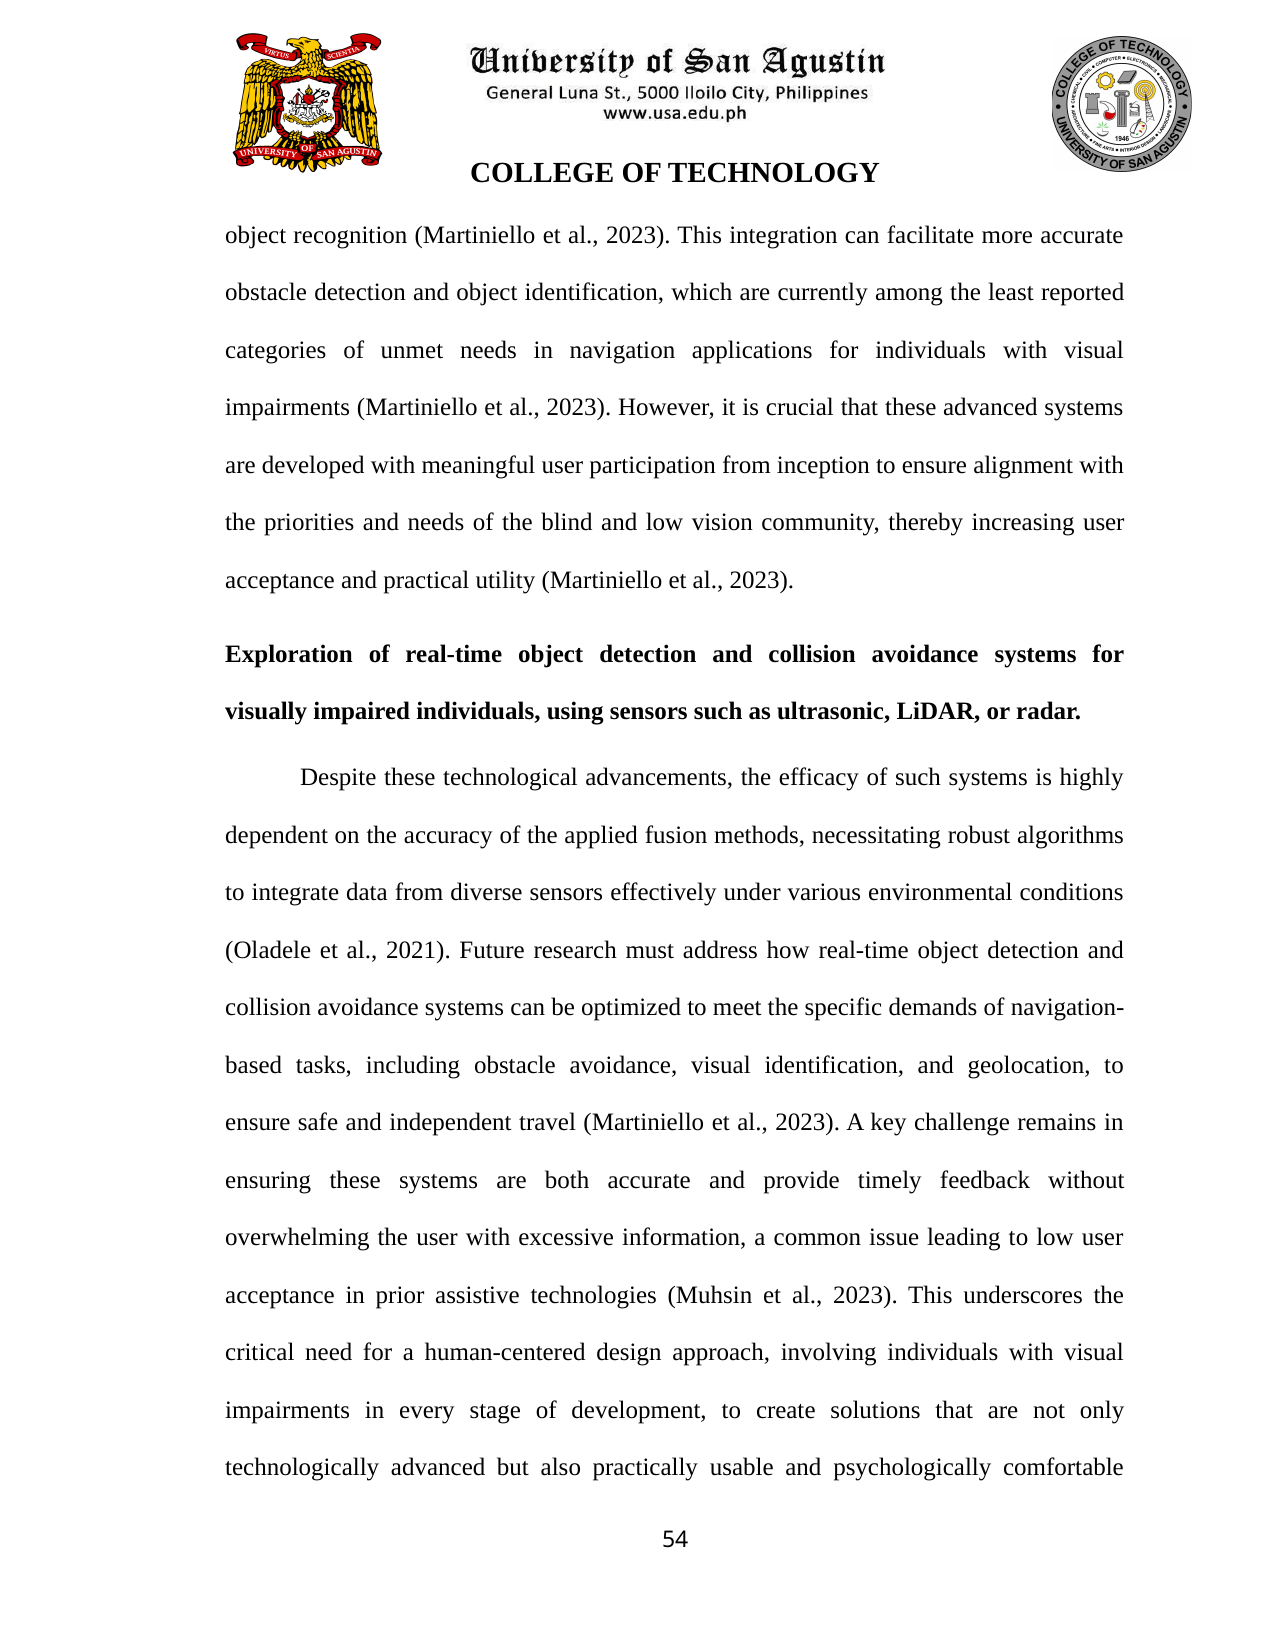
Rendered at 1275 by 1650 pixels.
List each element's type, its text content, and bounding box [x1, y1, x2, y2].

picture [225, 30, 389, 175]
subtitle Exploration of real-time object detection and collision avoidance systems for visually impaired individuals, using sensors such as ultrasonic, LiDAR, or radar. [225, 639, 1125, 725]
picture [1052, 36, 1192, 172]
picture [456, 32, 894, 142]
